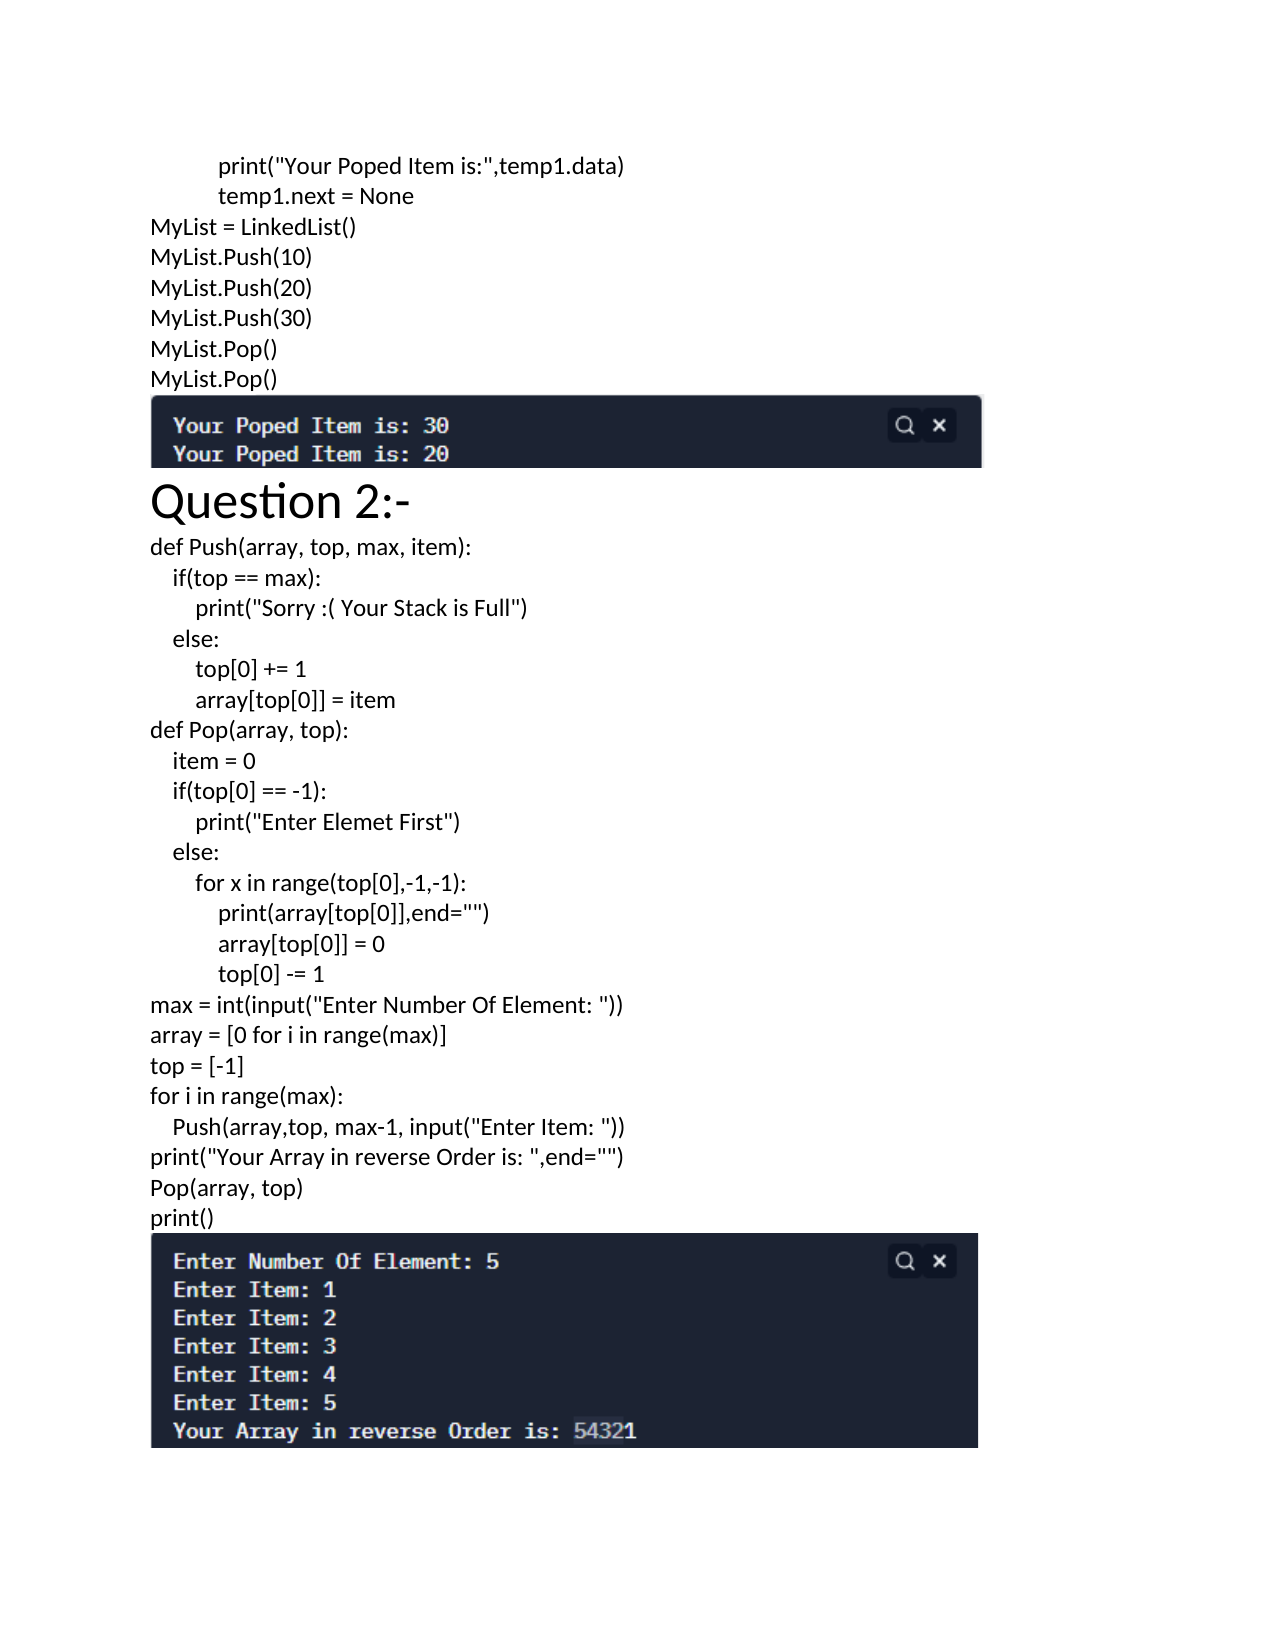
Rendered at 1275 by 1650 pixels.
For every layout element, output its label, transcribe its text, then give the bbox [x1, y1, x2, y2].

text def Pop(array, top): [150, 714, 1125, 745]
text Pop(array, top) [150, 1172, 1125, 1203]
text print("Your Poped Item is:",temp1.data) [150, 150, 1125, 181]
text top[0] += 1 [150, 653, 1125, 684]
text MyList.Push(10) [150, 242, 1125, 272]
text print("Enter Elemet First") [150, 806, 1125, 836]
text array = [0 for i in range(max)] [150, 1019, 1125, 1050]
text if(top == max): [150, 562, 1125, 592]
text else: [150, 623, 1125, 653]
text top[0] -= 1 [150, 958, 1125, 989]
picture [150, 1233, 979, 1448]
text print("Sorry :( Your Stack is Full") [150, 592, 1125, 623]
text MyList.Pop() [150, 333, 1125, 364]
text if(top[0] == -1): [150, 775, 1125, 806]
text top = [-1] [150, 1050, 1125, 1081]
text temp1.next = None [150, 181, 1125, 211]
text array[top[0]] = item [150, 684, 1125, 714]
text item = 0 [150, 745, 1125, 775]
text MyList.Pop() [150, 364, 1125, 394]
text print() [150, 1203, 1125, 1233]
text max = int(input("Enter Number Of Element: ")) [150, 989, 1125, 1019]
text MyList.Push(30) [150, 303, 1125, 333]
text Push(array,top, max-1, input("Enter Item: ")) [150, 1111, 1125, 1142]
text for i in range(max): [150, 1081, 1125, 1111]
picture [150, 394, 985, 468]
text print("Your Array in reverse Order is: ",end="") [150, 1142, 1125, 1172]
text print(array[top[0]],end="") [150, 897, 1125, 928]
text def Push(array, top, max, item): [150, 531, 1125, 562]
text MyList.Push(20) [150, 272, 1125, 303]
text MyList = LinkedList() [150, 211, 1125, 242]
text for x in range(top[0],-1,-1): [150, 867, 1125, 897]
text Question 2:- [150, 468, 1125, 531]
text else: [150, 836, 1125, 867]
text array[top[0]] = 0 [150, 928, 1125, 958]
